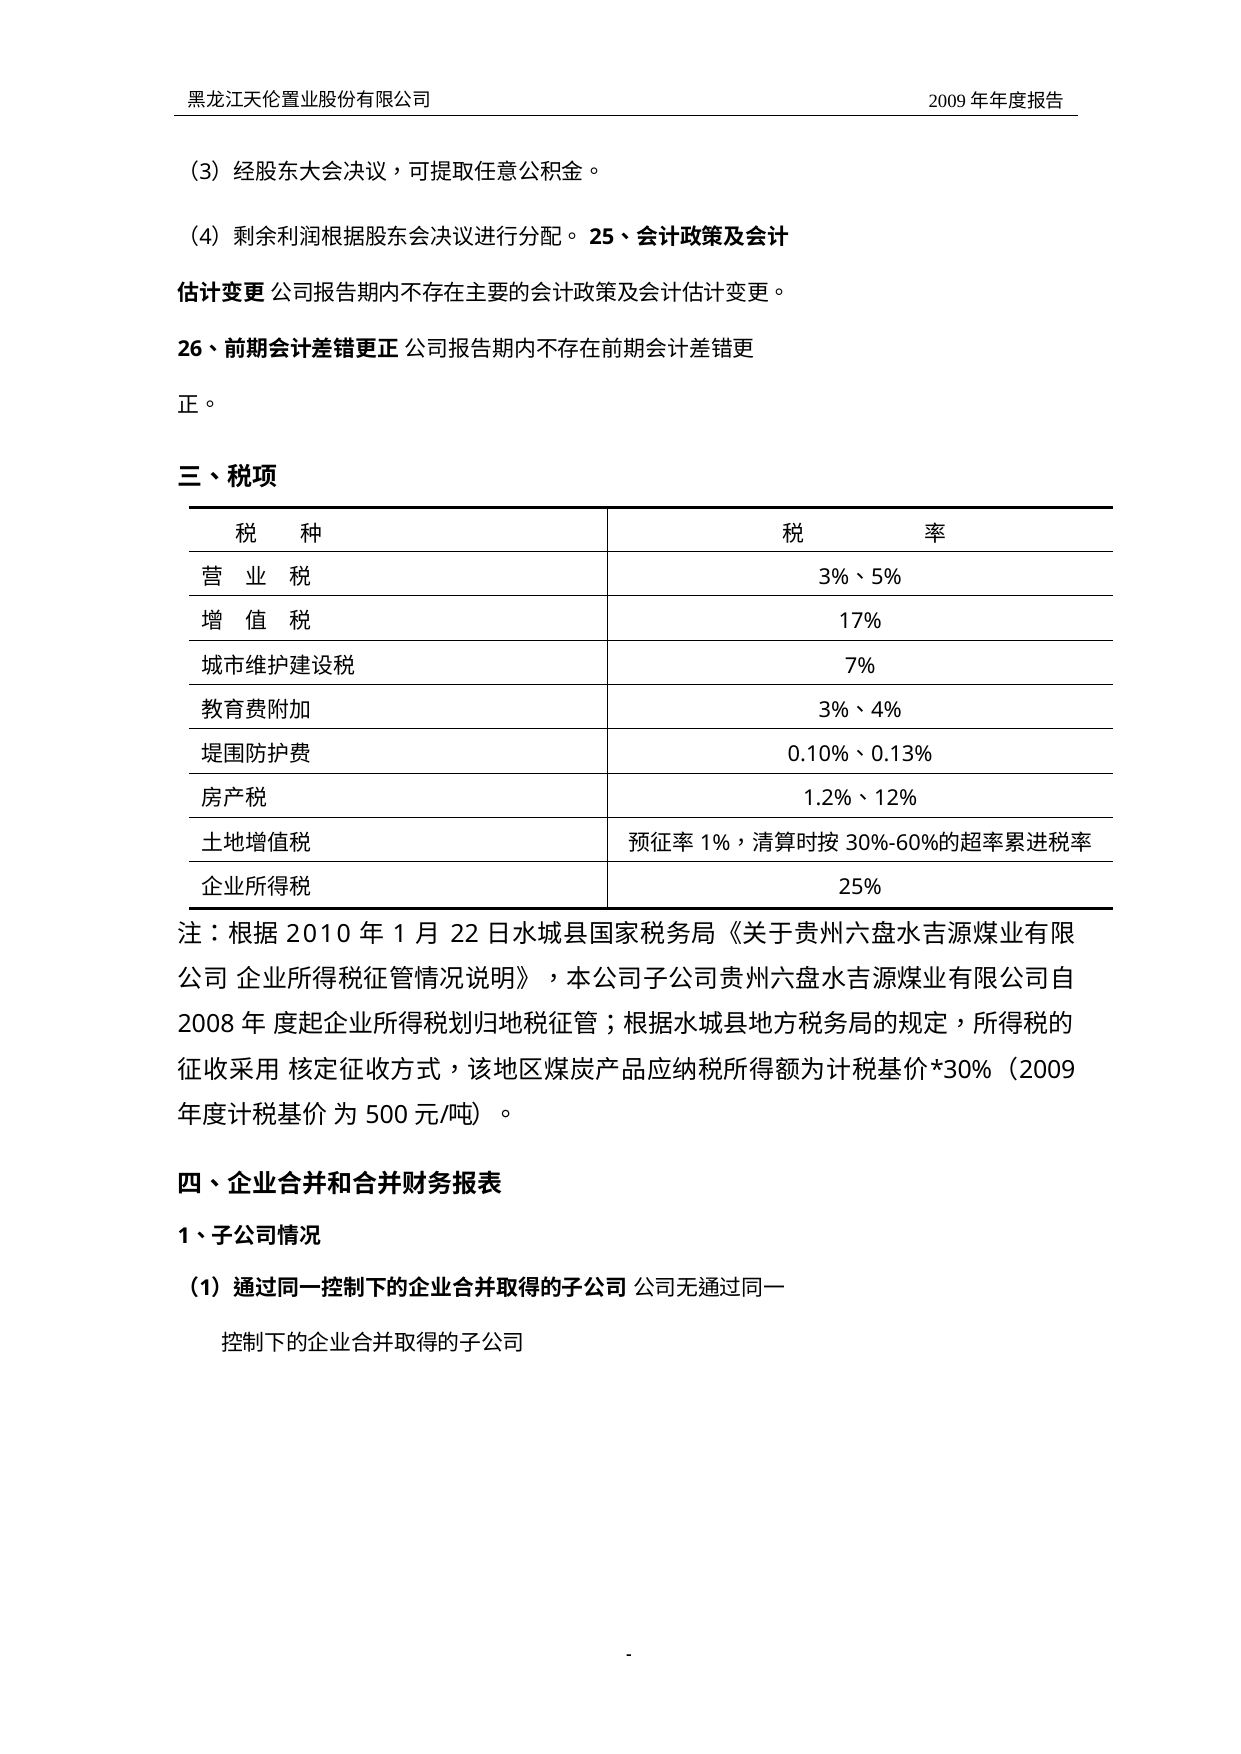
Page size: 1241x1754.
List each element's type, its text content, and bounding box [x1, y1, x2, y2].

text （3）经股东大会决议，可提取任意公积金。 [177, 156, 793, 186]
table_cell 7% [608, 641, 1113, 684]
table_header 税 率 [608, 509, 1113, 551]
table_cell 企业所得税 [189, 862, 607, 907]
table_cell 城市维护建设税 [189, 641, 607, 684]
table_cell 1.2%、12% [608, 774, 1113, 817]
table_cell 房产税 [189, 774, 607, 817]
table_cell 25% [608, 862, 1113, 907]
text （4）剩余利润根据股东会决议进行分配。 25、会计政策及会计估计变更 公司报告期内不存在主要的会计政策及会计估计变更。 26、前期会计差错更正 公司报告期内不存在前期会计差错更正。 [177, 221, 793, 419]
table_cell 3%、4% [608, 685, 1113, 728]
table_cell 增 值 税 [189, 596, 607, 640]
text 三、税项 [177, 459, 793, 493]
table_header 税 种 [189, 509, 607, 551]
table_cell 3%、5% [608, 552, 1113, 595]
table_cell 营 业 税 [189, 552, 607, 595]
text 四、企业合并和合并财务报表 [177, 1166, 1130, 1200]
table_cell 17% [608, 596, 1113, 640]
table_cell 教育费附加 [189, 685, 607, 728]
table_cell 土地增值税 [189, 818, 607, 861]
table_cell 预征率 1%，清算时按 30%-60%的超率累进税率 [608, 818, 1113, 861]
table_cell 0.10%、0.13% [608, 729, 1113, 772]
table_cell 堤围防护费 [189, 729, 607, 772]
text 注：根据 2010年1月 22 日水城县国家税务局《关于贵州六盘水吉源煤业有限公司 企业所得税征管情况说明》，本公司子公司贵州六盘水吉源煤业有限公司自 2008 年 度起企业所得税划归地税征管；根据水城县地方税务局的规定，所得税的征收采用 核定征收方式，该地区煤炭产品应纳税所得额为计税基价*30%（2009 年度计税基价 为 500 元/吨）。 [177, 916, 1075, 1131]
subtitle 1、子公司情况 [177, 1220, 1130, 1250]
text （1）通过同一控制下的企业合并取得的子公司 公司无通过同一控制下的企业合并取得的子公司 [177, 1271, 793, 1357]
